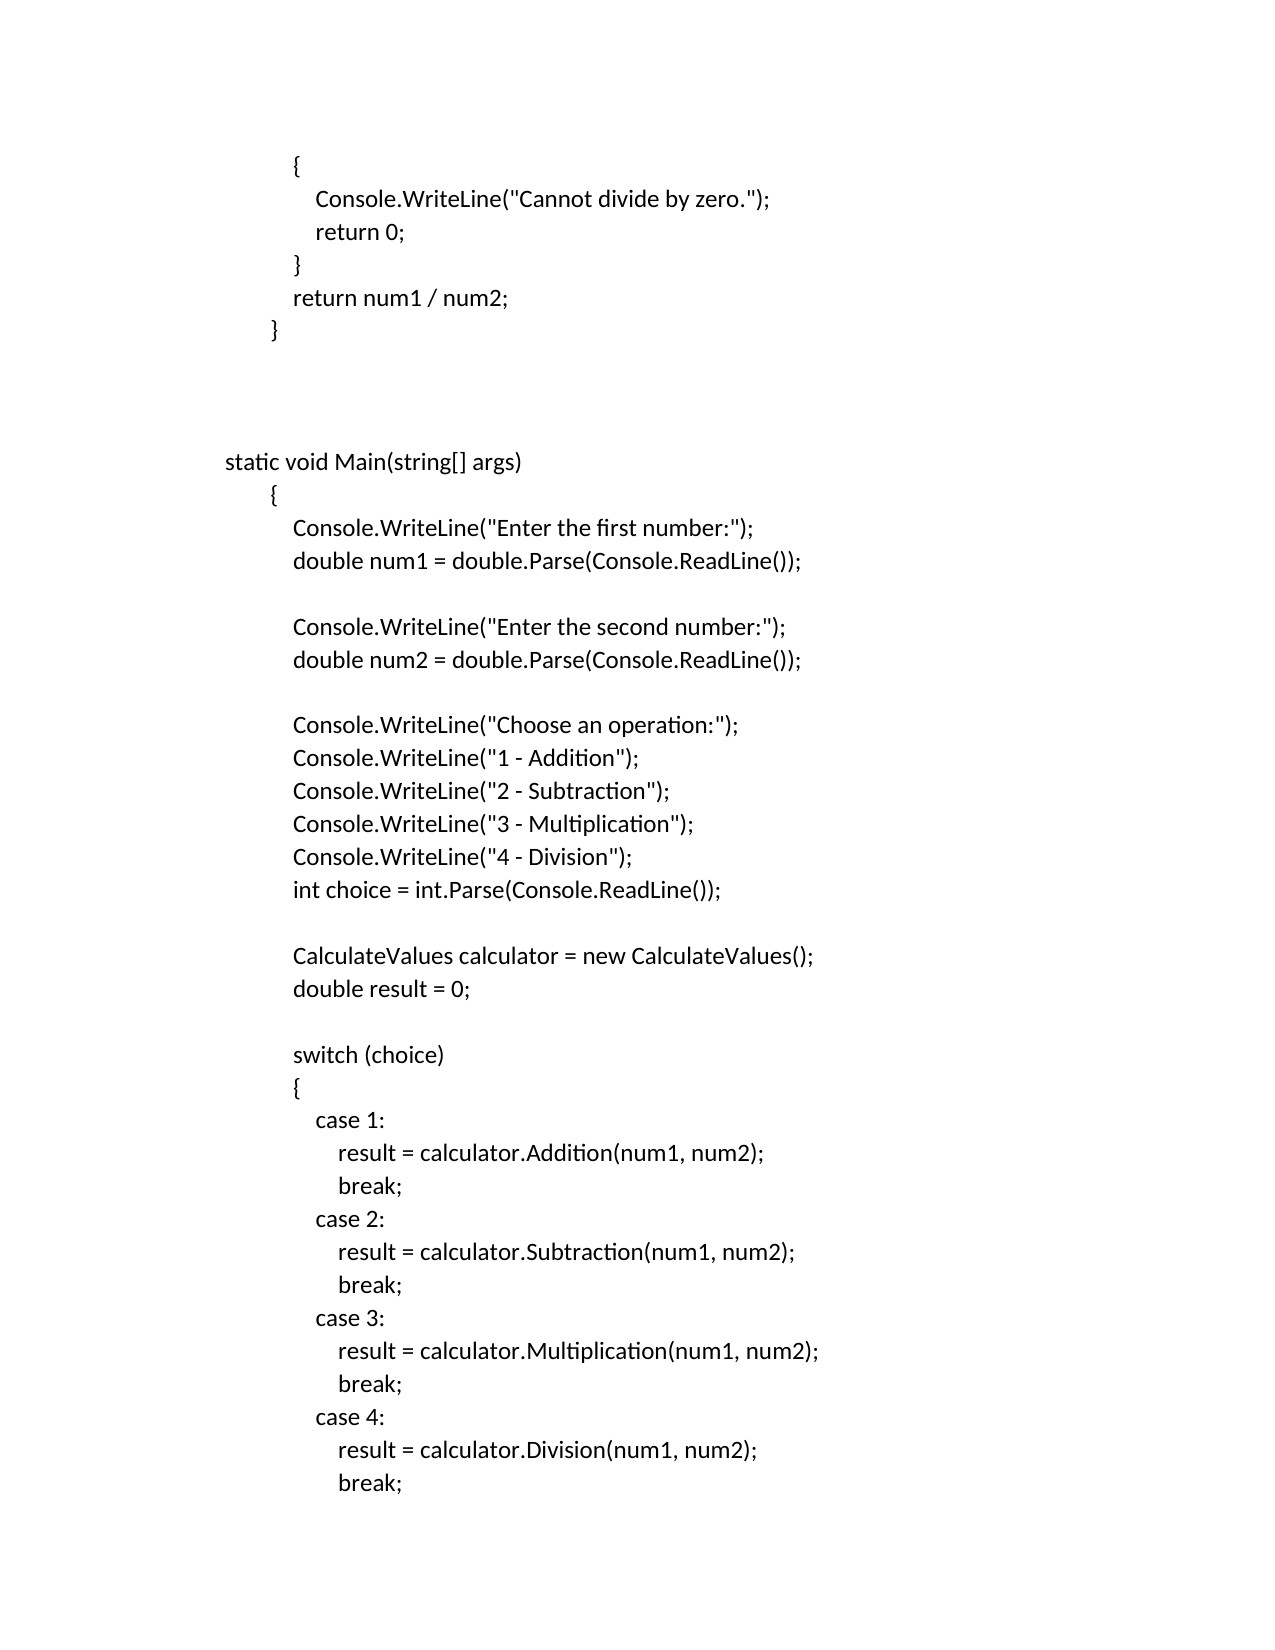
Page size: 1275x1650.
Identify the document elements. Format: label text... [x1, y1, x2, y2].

list Console.WriteLine("3 - Multiplication"); [225, 808, 1125, 839]
list Console.WriteLine("1 - Addition"); [225, 742, 1125, 773]
list Console.WriteLine("4 - Division"); [225, 841, 1125, 872]
list CalculateValues calculator = new CalculateValues(); [225, 940, 1125, 971]
list break; [225, 1368, 1125, 1398]
list { [225, 150, 1125, 181]
list break; [225, 1170, 1125, 1201]
list result = calculator.Subtraction(num1, num2); [225, 1236, 1125, 1267]
list int choice = int.Parse(Console.ReadLine()); [225, 874, 1125, 905]
list static void Main(string[] args) [225, 446, 1125, 477]
list result = calculator.Division(num1, num2); [225, 1434, 1125, 1464]
list switch (choice) [225, 1039, 1125, 1069]
list break; [225, 1467, 1125, 1497]
list case 3: [225, 1302, 1125, 1333]
list result = calculator.Multiplication(num1, num2); [225, 1335, 1125, 1366]
list { [225, 1072, 1125, 1102]
list Console.WriteLine("Choose an operation:"); [225, 709, 1125, 740]
list Console.WriteLine("Enter the second number:"); [225, 611, 1125, 641]
list double num1 = double.Parse(Console.ReadLine()); [225, 545, 1125, 576]
list Console.WriteLine("2 - Subtraction"); [225, 775, 1125, 806]
list case 4: [225, 1401, 1125, 1431]
list } [225, 314, 1125, 345]
list } [225, 249, 1125, 279]
list { [225, 479, 1125, 510]
list Console.WriteLine("Enter the first number:"); [225, 512, 1125, 543]
list double num2 = double.Parse(Console.ReadLine()); [225, 644, 1125, 674]
list break; [225, 1269, 1125, 1300]
list return num1 / num2; [225, 282, 1125, 312]
list result = calculator.Addition(num1, num2); [225, 1137, 1125, 1168]
list Console.WriteLine("Cannot divide by zero."); [225, 183, 1125, 213]
list case 2: [225, 1203, 1125, 1234]
list case 1: [225, 1104, 1125, 1135]
list double result = 0; [225, 973, 1125, 1003]
list return 0; [225, 216, 1125, 246]
